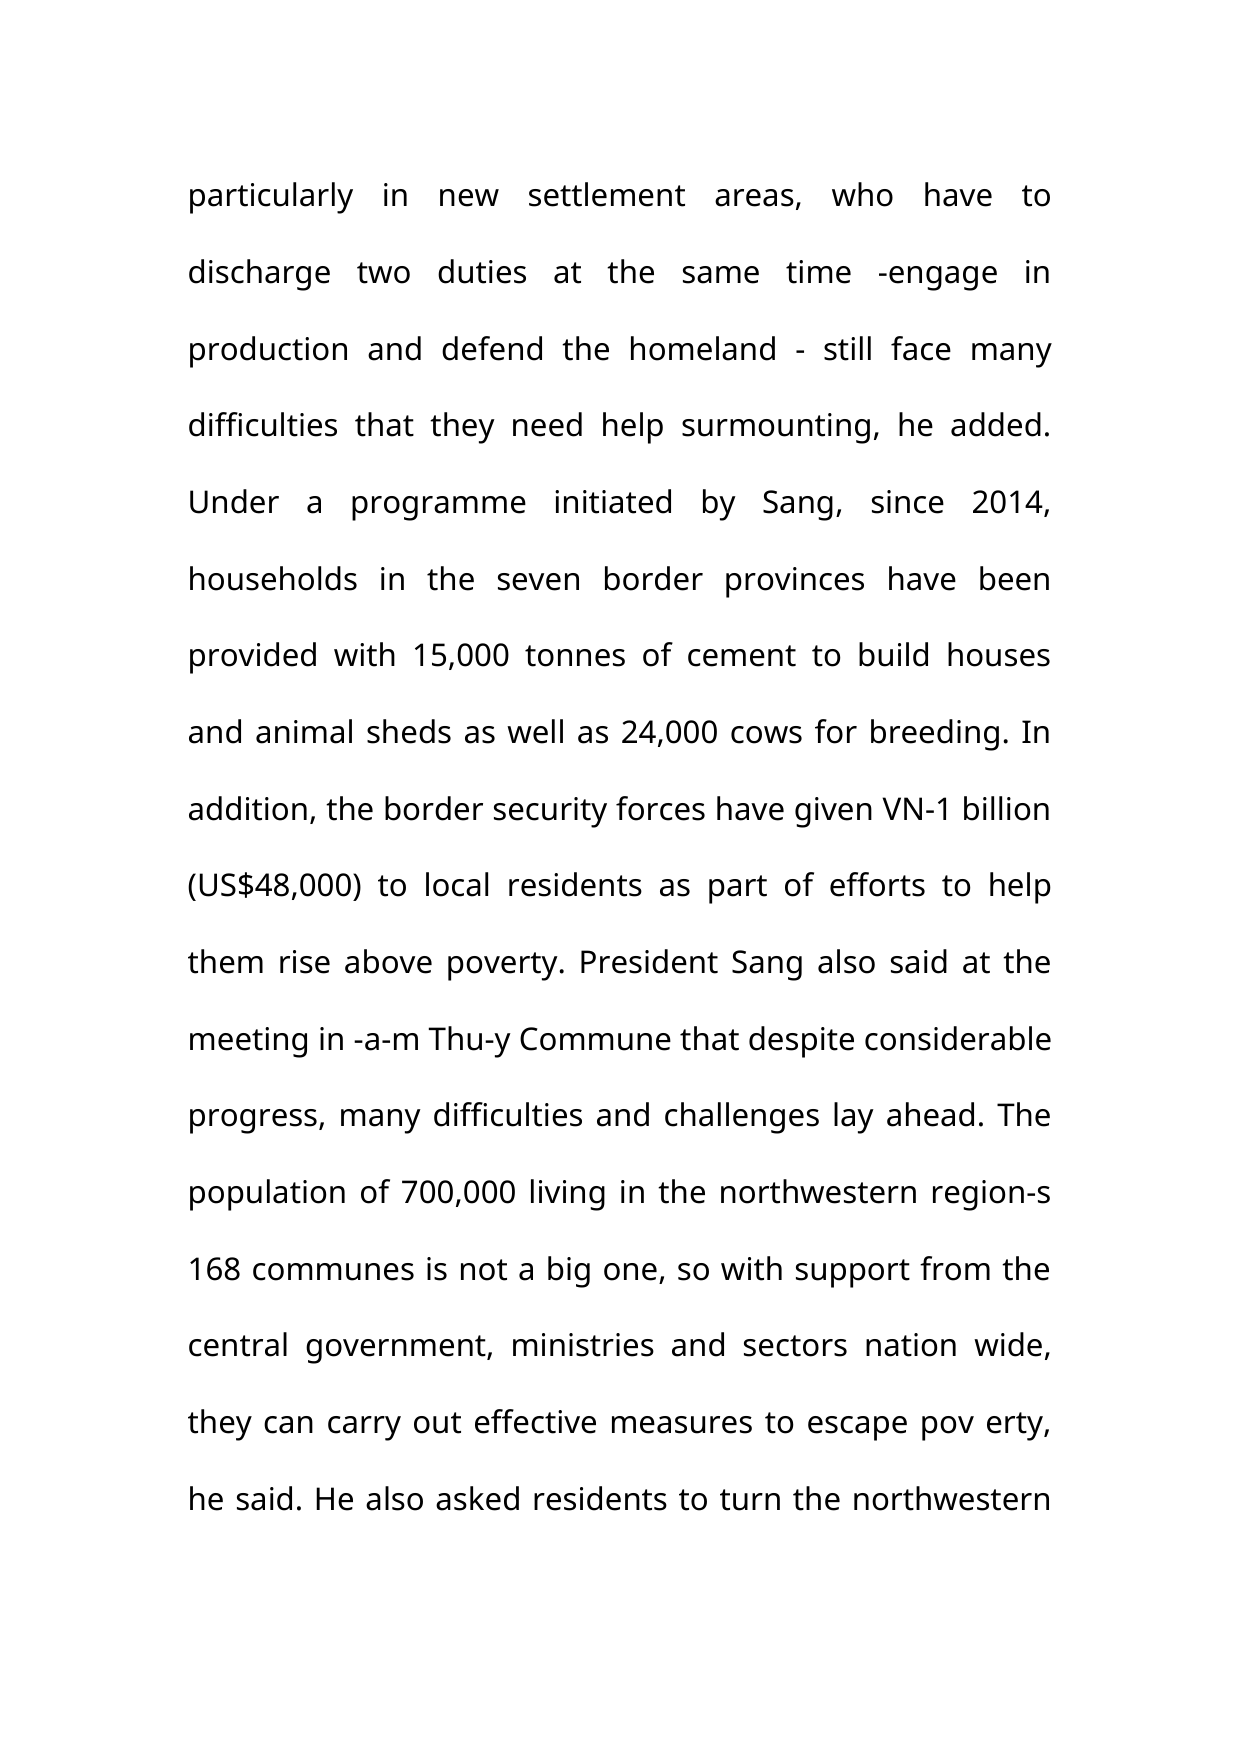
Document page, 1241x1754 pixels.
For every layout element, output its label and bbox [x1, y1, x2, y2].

text [187, 162, 1053, 1530]
